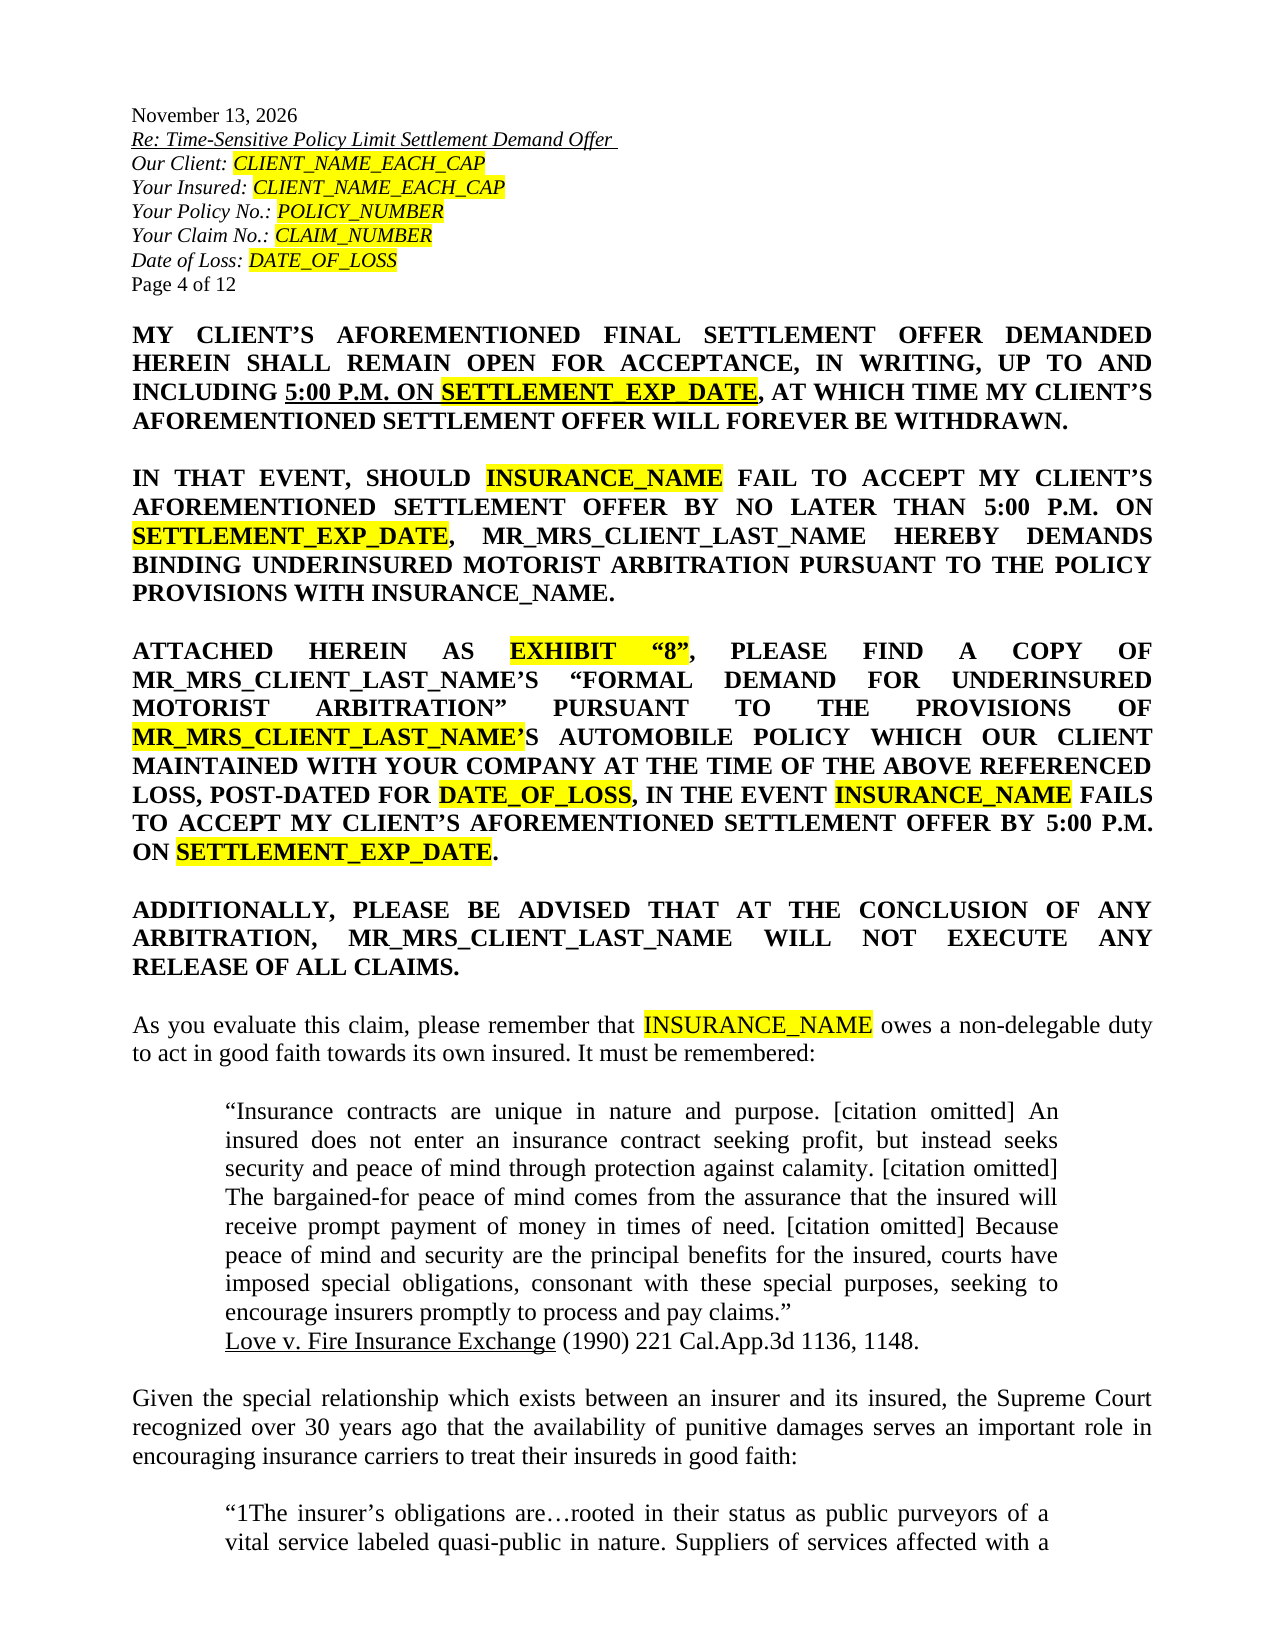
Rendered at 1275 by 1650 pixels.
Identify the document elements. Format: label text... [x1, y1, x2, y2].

text MY CLIENT’S AFOREMENTIONED FINAL SETTLEMENT OFFER DEMANDED HEREIN SHALL REMAIN OPEN FOR ACCEPTANCE, IN WRITING, UP TO AND INCLUDING 5:00 P.M. ON SETTLEMENT_EXP_DATE, AT WHICH TIME MY CLIENT’S AFOREMENTIONED SETTLEMENT OFFER WILL FOREVER BE WITHDRAWN. [132, 320, 1153, 435]
text Love v. Fire Insurance Exchange (1990) 221 Cal.App.3d 1136, 1148. [225, 1326, 1059, 1355]
text IN THAT EVENT, SHOULD INSURANCE_NAME FAIL TO ACCEPT MY CLIENT’S AFOREMENTIONED SETTLEMENT OFFER BY NO LATER THAN 5:00 P.M. ON SETTLEMENT_EXP_DATE, MR_MRS_CLIENT_LAST_NAME HEREBY DEMANDS BINDING UNDERINSURED MOTORIST ARBITRATION PURSUANT TO THE POLICY PROVISIONS WITH INSURANCE_NAME. [132, 463, 1153, 607]
text ADDITIONALLY, PLEASE BE ADVISED THAT AT THE CONCLUSION OF ANY ARBITRATION, MR_MRS_CLIENT_LAST_NAME WILL NOT EXECUTE ANY RELEASE OF ALL CLAIMS. [132, 895, 1153, 981]
text As you evaluate this claim, please remember that INSURANCE_NAME owes a non-delegable duty to act in good faith towards its own insured. It must be remembered: [132, 1010, 1153, 1067]
text “Insurance contracts are unique in nature and purpose. [citation omitted] An insured does not enter an insurance contract seeking profit, but instead seeks security and peace of mind through protection against calamity. [citation omitted] The bargained-for peace of mind comes from the assurance that the insured will receive prompt payment of money in times of need. [citation omitted] Because peace of mind and security are the principal benefits for the insured, courts have imposed special obligations, consonant with these special purposes, seeking to encourage insurers promptly to process and pay claims.” [225, 1096, 1059, 1326]
text ATTACHED HEREIN AS EXHIBIT “8”, PLEASE FIND A COPY OF MR_MRS_CLIENT_LAST_NAME’S “FORMAL DEMAND FOR UNDERINSURED MOTORIST ARBITRATION” PURSUANT TO THE PROVISIONS OF MR_MRS_CLIENT_LAST_NAME’S AUTOMOBILE POLICY WHICH OUR CLIENT MAINTAINED WITH YOUR COMPANY AT THE TIME OF THE ABOVE REFERENCED LOSS, POST-DATED FOR DATE_OF_LOSS, IN THE EVENT INSURANCE_NAME FAILS TO ACCEPT MY CLIENT’S AFOREMENTIONED SETTLEMENT OFFER BY 5:00 P.M. ON SETTLEMENT_EXP_DATE. [132, 636, 1153, 866]
